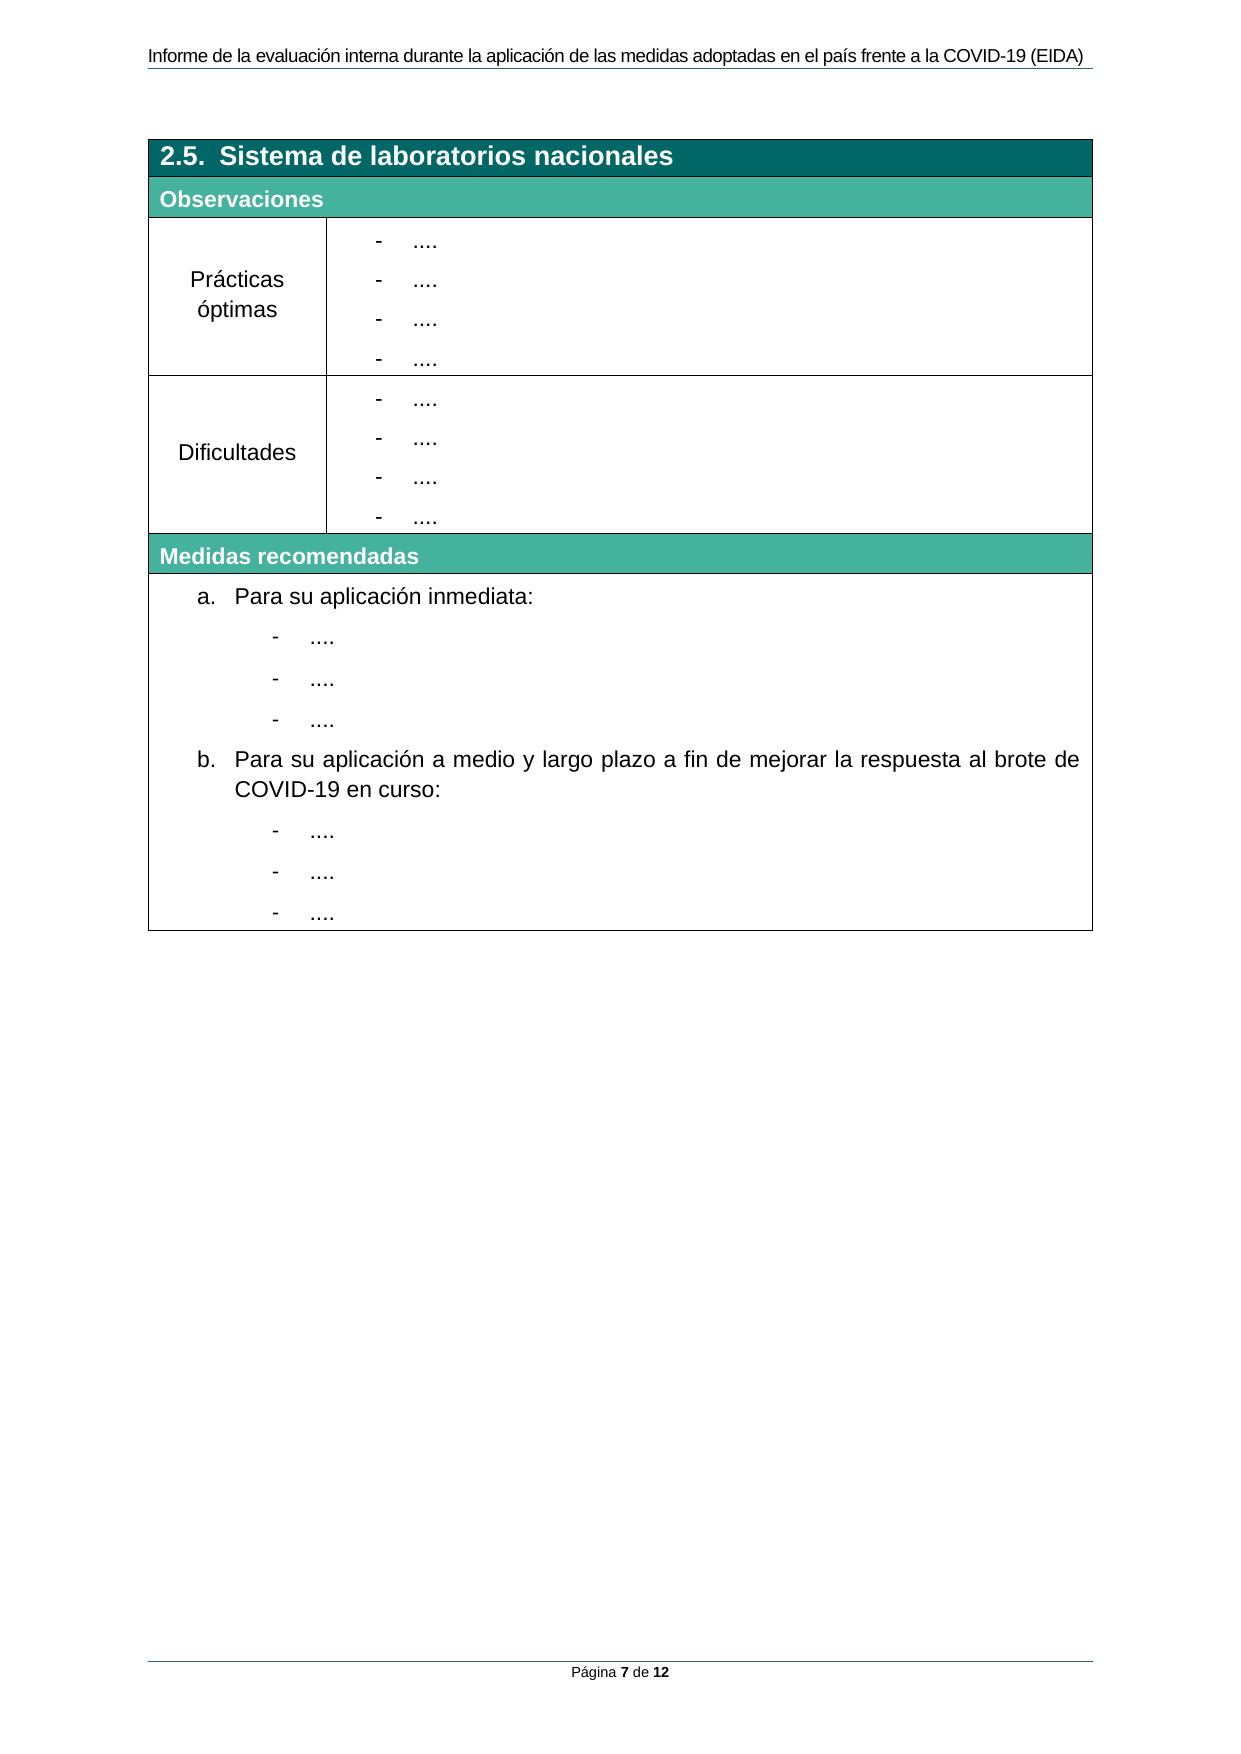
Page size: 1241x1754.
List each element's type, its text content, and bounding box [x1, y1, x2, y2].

table_cell .... .... .... .... [327, 376, 1092, 533]
table_cell Prácticas óptimas [149, 218, 326, 375]
table_cell Para su aplicación inmediata: .... .... .... Para su aplicación a medio y largo plazo a fin de mejorar la respuesta al brote de COVID-19 en curso: .... .... .... [149, 574, 1092, 930]
table_cell Dificultades [149, 376, 326, 533]
table_cell Observaciones [149, 177, 1092, 217]
table_cell Medidas recomendadas [149, 534, 1092, 573]
table_cell .... .... .... .... [327, 218, 1092, 375]
table_header Sistema de laboratorios nacionales [149, 140, 1092, 176]
